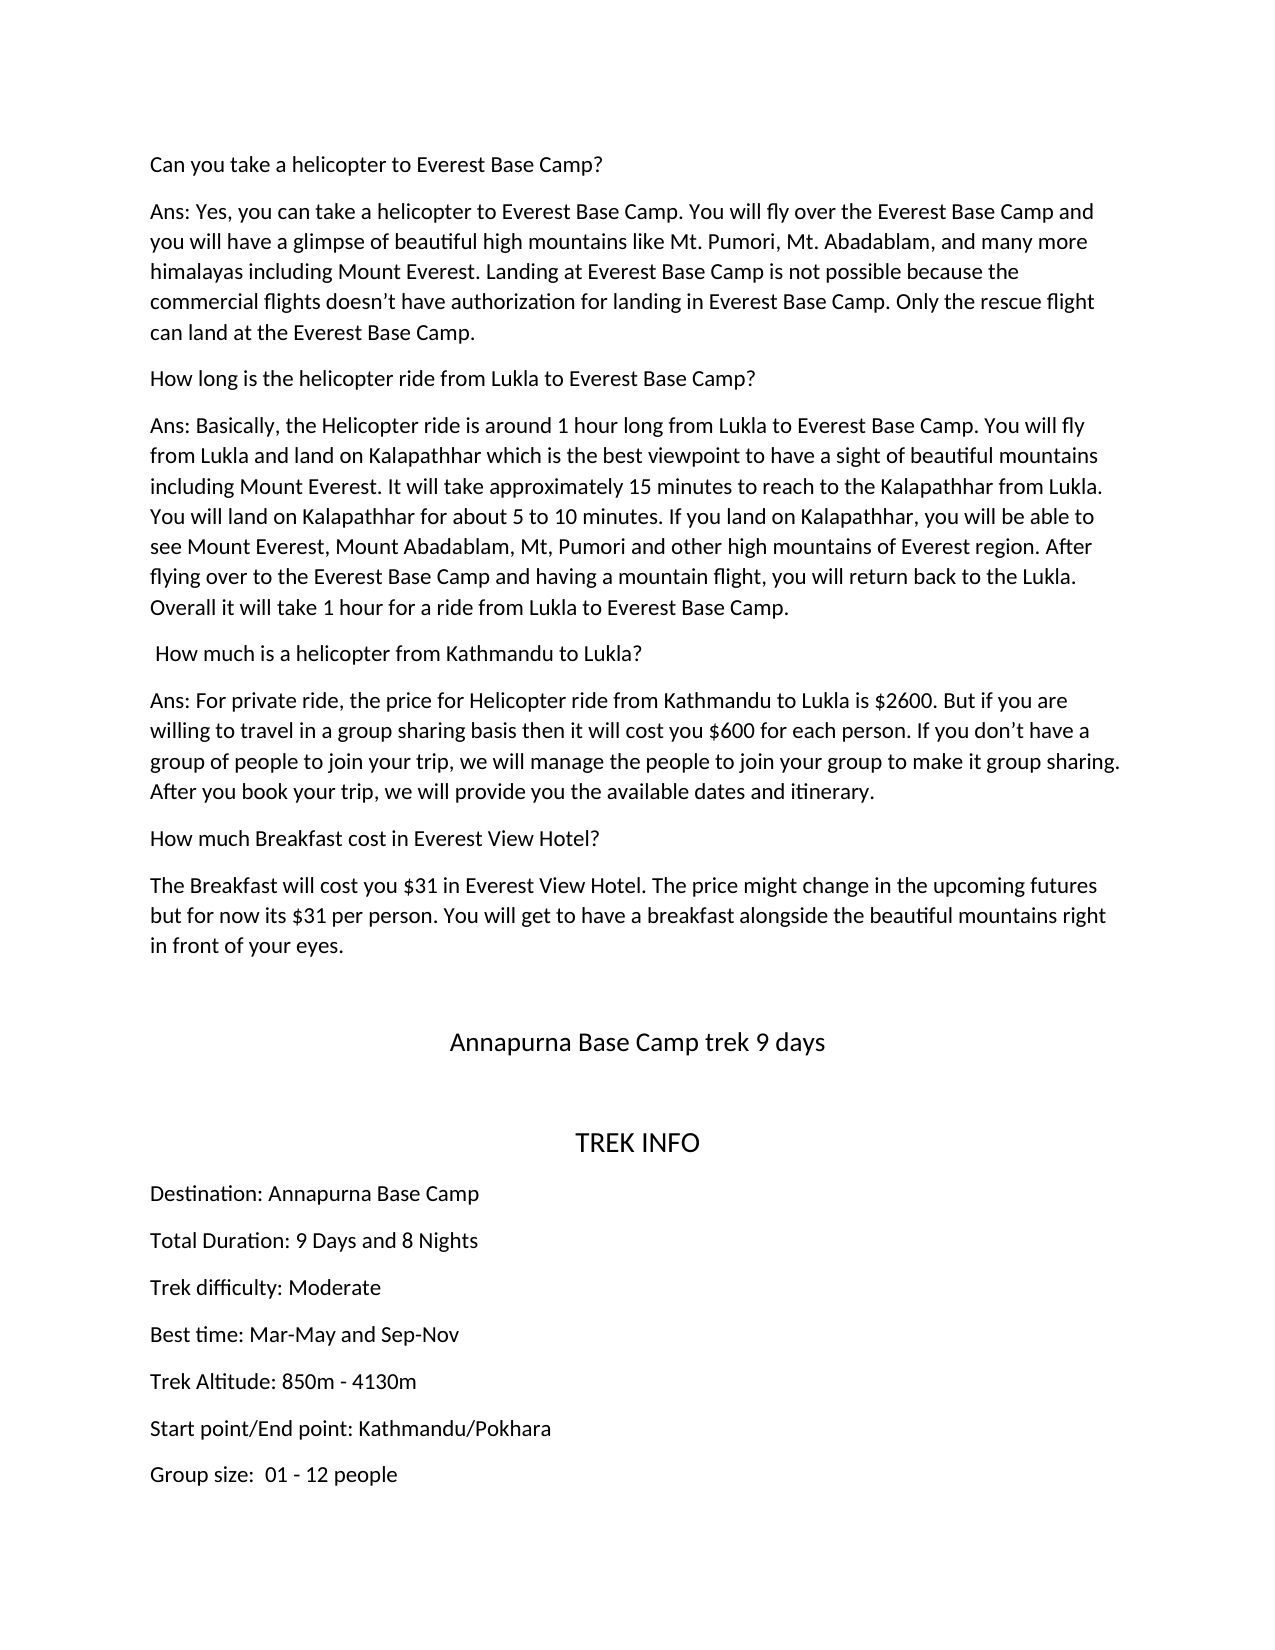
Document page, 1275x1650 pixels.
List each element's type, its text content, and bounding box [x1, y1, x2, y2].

text Best time: Mar-May and Sep-Nov [150, 1320, 1125, 1348]
text Trek difficulty: Moderate [150, 1273, 1125, 1301]
text Destination: Annapurna Base Camp [150, 1179, 1125, 1207]
text Ans: Basically, the Helicopter ride is around 1 hour long from Lukla to Everest Base Camp. You will fly from Lukla and land on Kalapathhar which is the best viewpoint to have a sight of beautiful mountains including Mount Everest. It will take approximately 15 minutes to reach to the Kalapathhar from Lukla. You will land on Kalapathhar for about 5 to 10 minutes. If you land on Kalapathhar, you will be able to see Mount Everest, Mount Abadablam, Mt, Pumori and other high mountains of Everest region. After flying over to the Everest Base Camp and having a mountain flight, you will return back to the Lukla. Overall it will take 1 hour for a ride from Lukla to Everest Base Camp. [150, 411, 1125, 621]
text Group size: 01 - 12 people [150, 1461, 1125, 1488]
text TREK INFO [150, 1124, 1125, 1160]
text Ans: Yes, you can take a helicopter to Everest Base Camp. You will fly over the Everest Base Camp and you will have a glimpse of beautiful high mountains like Mt. Pumori, Mt. Abadablam, and many more himalayas including Mount Everest. Landing at Everest Base Camp is not possible because the commercial flights doesn’t have authorization for landing in Everest Base Camp. Only the rescue flight can land at the Everest Base Camp. [150, 197, 1125, 346]
text The Breakfast will cost you $31 in Everest View Hotel. The price might change in the upcoming futures but for now its $31 per person. You will get to have a breakfast alongside the beautiful mountains right in front of your eyes. [150, 871, 1125, 959]
text Total Duration: 9 Days and 8 Nights [150, 1226, 1125, 1254]
text How much is a helicopter from Kathmandu to Lukla? [150, 639, 1125, 668]
text Start point/End point: Kathmandu/Pokhara [150, 1414, 1125, 1442]
text Can you take a helicopter to Everest Base Camp? [150, 150, 1125, 178]
text Trek Altitude: 850m - 4130m [150, 1367, 1125, 1395]
text How much Breakfast cost in Everest View Hotel? [150, 824, 1125, 852]
text Annapurna Base Camp trek 9 days [150, 1025, 1125, 1058]
text Ans: For private ride, the price for Helicopter ride from Kathmandu to Lukla is $2600. But if you are willing to travel in a group sharing basis then it will cost you $600 for each person. If you don’t have a group of people to join your trip, we will manage the people to join your group to make it group sharing. After you book your trip, we will provide you the available dates and itinerary. [150, 686, 1125, 805]
text How long is the helicopter ride from Lukla to Everest Base Camp? [150, 364, 1125, 393]
